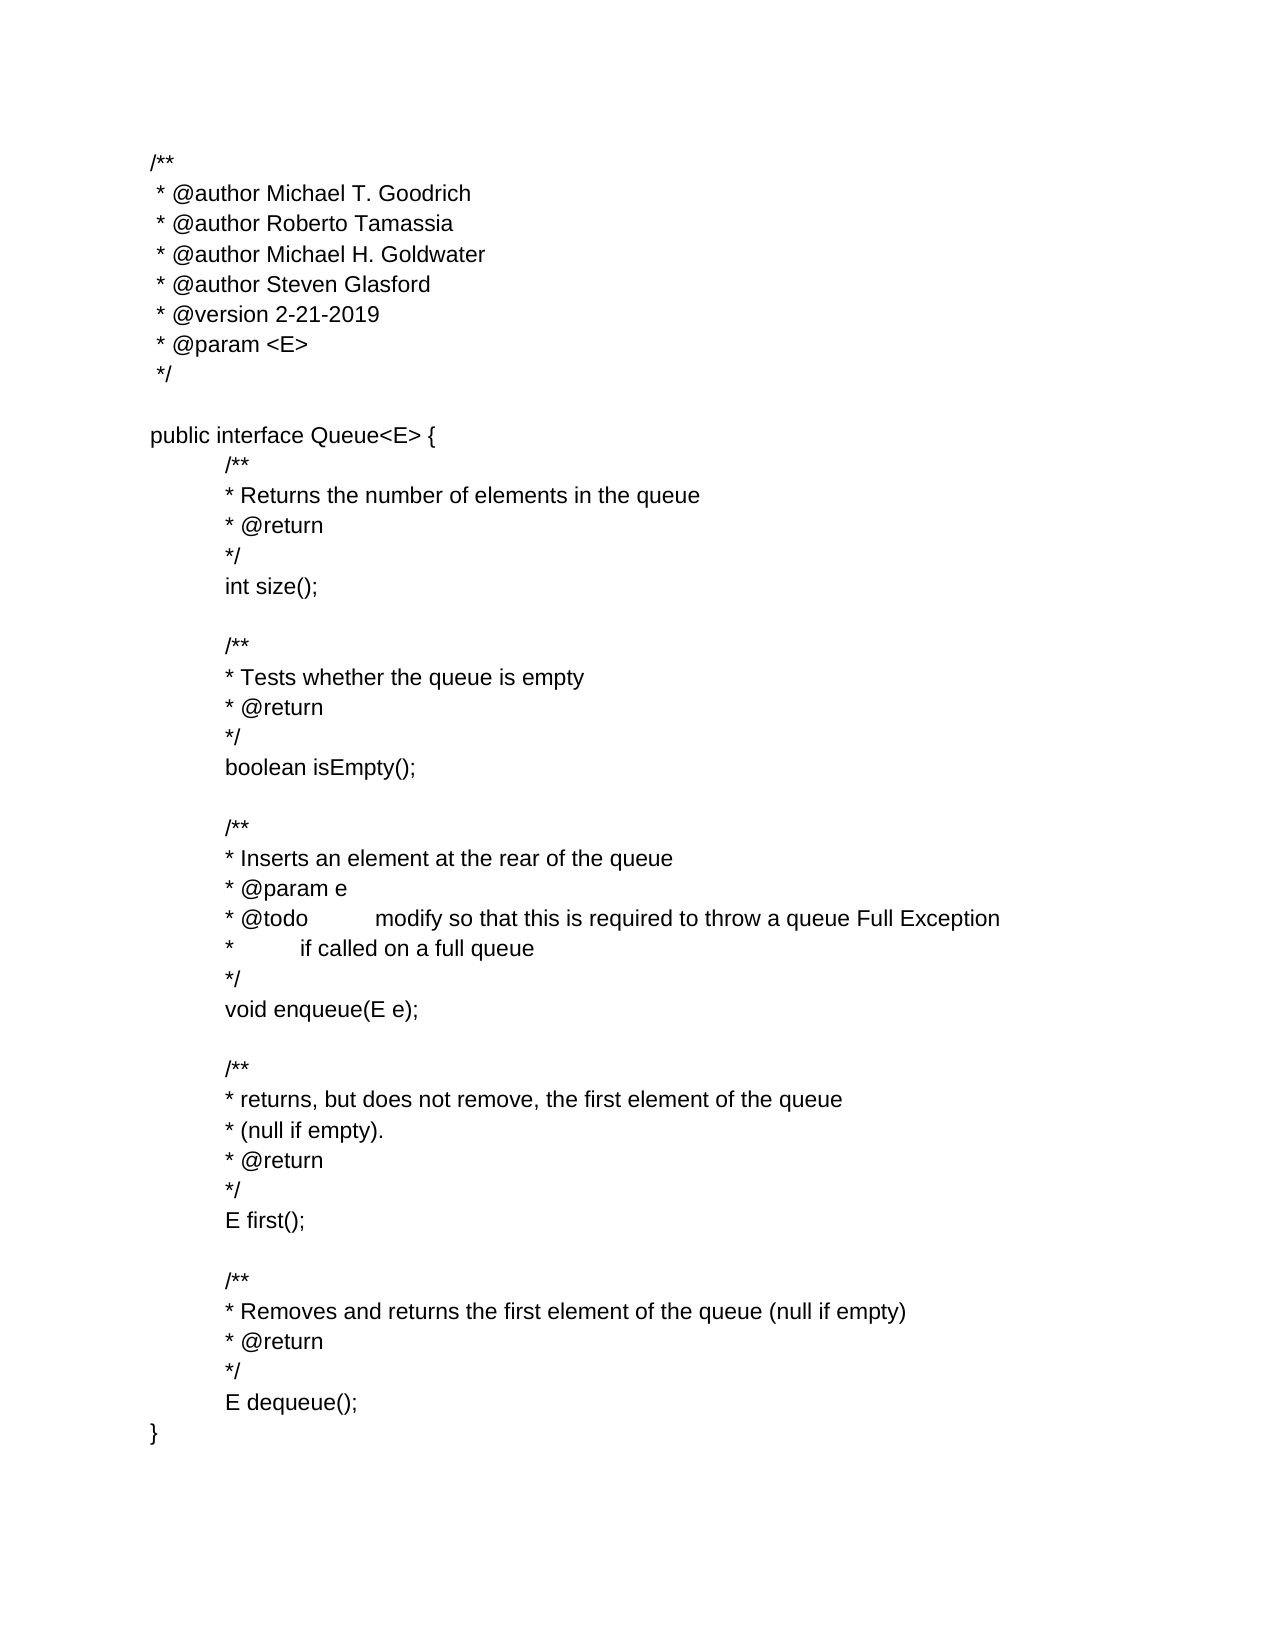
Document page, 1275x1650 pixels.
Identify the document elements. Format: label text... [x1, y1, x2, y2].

text E first(); [150, 1207, 1125, 1234]
text */ [150, 1358, 1125, 1385]
text * returns, but does not remove, the first element of the queue [150, 1086, 1125, 1113]
text * @author Roberto Tamassia [150, 210, 1125, 237]
text */ [150, 724, 1125, 750]
text E dequeue(); [150, 1388, 1125, 1415]
text */ [150, 1177, 1125, 1203]
text * @return [150, 694, 1125, 720]
text * @param e [150, 875, 1125, 901]
text int size(); [150, 573, 1125, 599]
text */ [150, 361, 1125, 388]
text /** [150, 814, 1125, 841]
text * @version 2-21-2019 [150, 301, 1125, 327]
text * @author Steven Glasford [150, 271, 1125, 297]
text } [150, 1419, 1125, 1445]
text * @return [150, 1328, 1125, 1354]
text * @return [150, 512, 1125, 539]
text * @return [150, 1147, 1125, 1173]
text * @todo modify so that this is required to throw a queue Full Exception [150, 905, 1125, 932]
text /** [150, 633, 1125, 660]
text /** [150, 1268, 1125, 1294]
text /** [150, 452, 1125, 478]
text * if called on a full queue [150, 935, 1125, 962]
text /** [150, 1056, 1125, 1083]
text * (null if empty). [150, 1117, 1125, 1143]
text /** [150, 150, 1125, 176]
text boolean isEmpty(); [150, 754, 1125, 781]
text */ [150, 966, 1125, 992]
text */ [150, 543, 1125, 569]
text * Tests whether the queue is empty [150, 663, 1125, 690]
text public interface Queue<E> { [150, 422, 1125, 448]
text * Inserts an element at the rear of the queue [150, 845, 1125, 871]
text * @author Michael H. Goldwater [150, 241, 1125, 267]
text * @param <E> [150, 331, 1125, 358]
text void enqueue(E e); [150, 996, 1125, 1022]
text * Returns the number of elements in the queue [150, 482, 1125, 509]
text * Removes and returns the first element of the queue (null if empty) [150, 1298, 1125, 1324]
text * @author Michael T. Goodrich [150, 180, 1125, 207]
